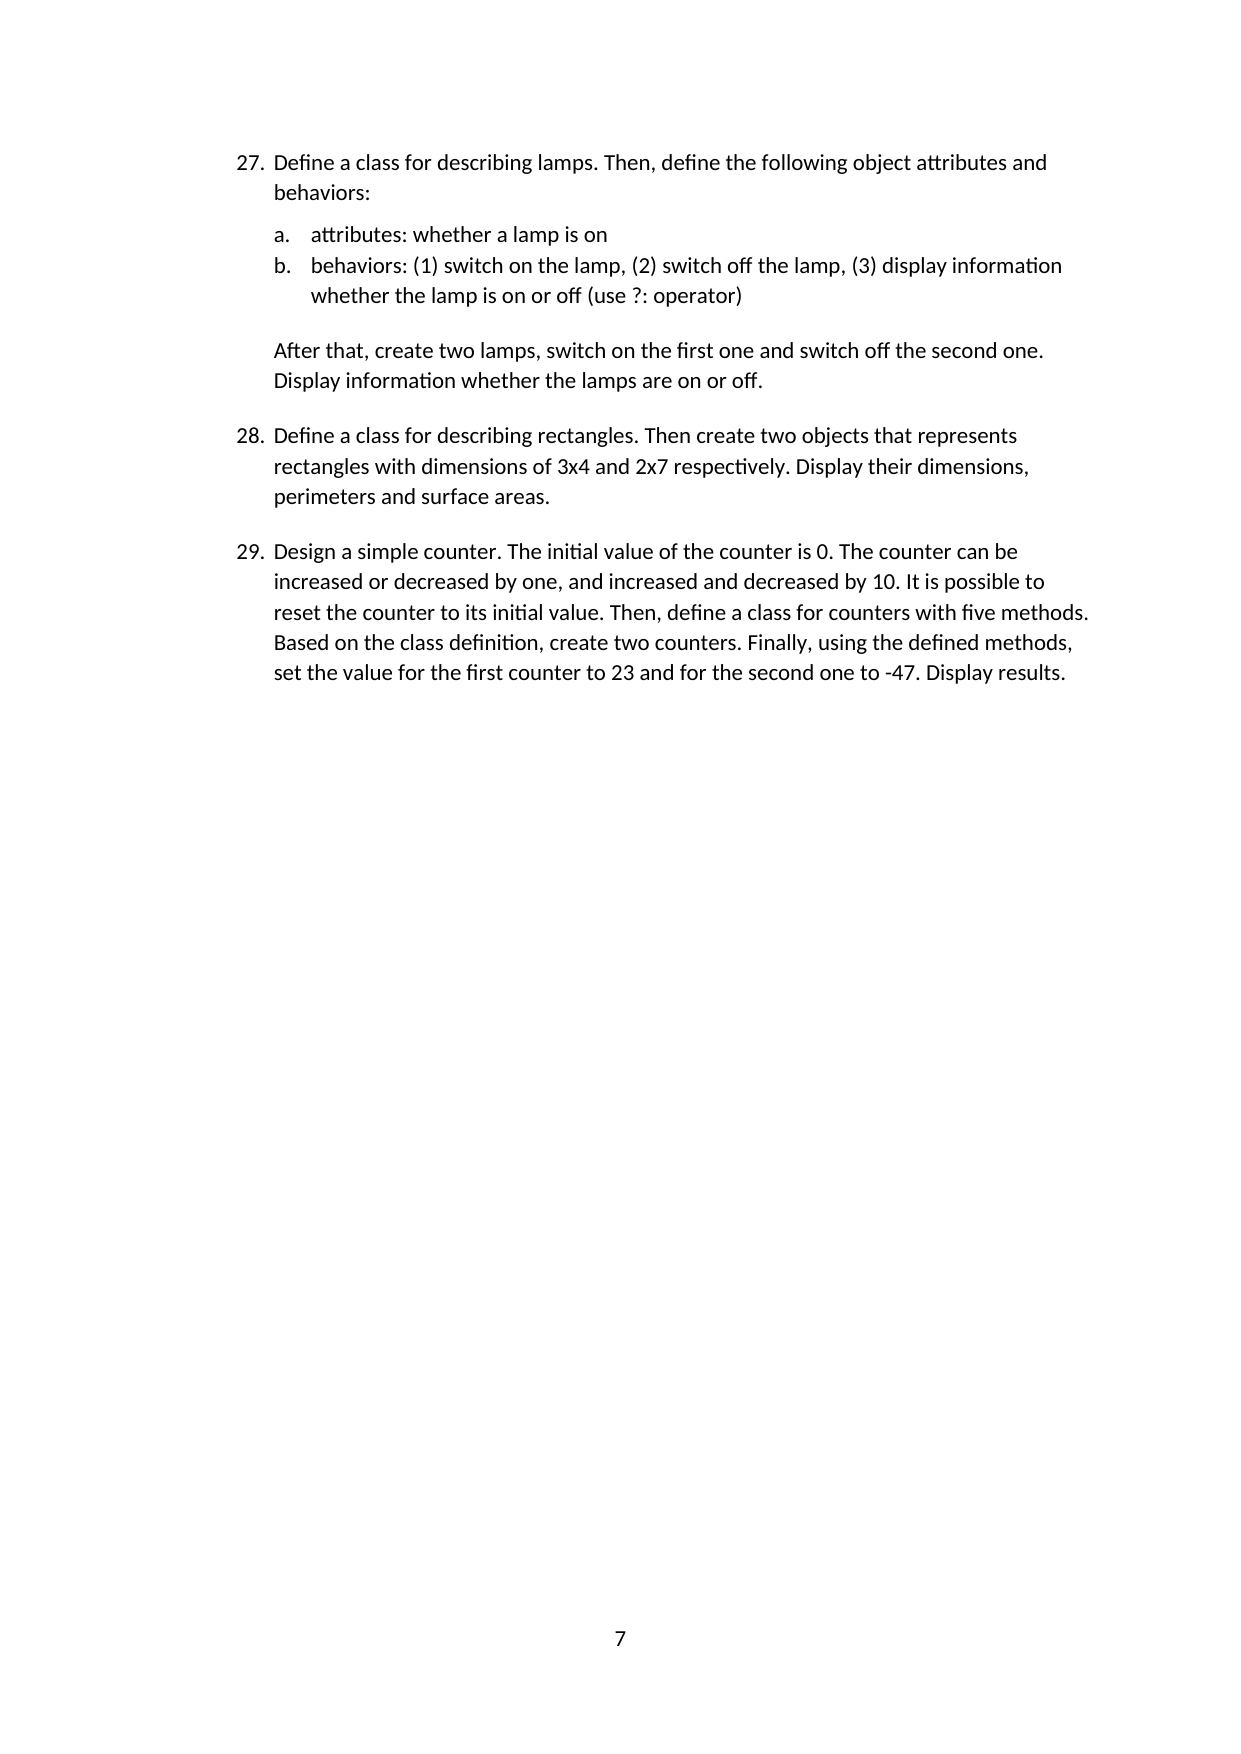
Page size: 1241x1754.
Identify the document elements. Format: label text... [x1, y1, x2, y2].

text Define a class for describing rectangles. Then create two objects that represents rectangles with dimensions of 3x4 and 2x7 respectively. Display their dimensions, perimeters and surface areas. [236, 422, 1093, 510]
text Design a simple counter. The initial value of the counter is 0. The counter can be increased or decreased by one, and increased and decreased by 10. It is possible to reset the counter to its initial value. Then, define a class for counters with five methods. Based on the class definition, create two counters. Finally, using the defined methods, set the value for the first counter to 23 and for the second one to -47. Display results. [236, 537, 1093, 686]
text Define a class for describing lamps. Then, define the following object attributes and behaviors: [236, 148, 1093, 206]
text behaviors: (1) switch on the lamp, (2) switch off the lamp, (3) display information whether the lamp is on or off (use ?: operator) [273, 251, 1093, 309]
text attributes: whether a lamp is on [273, 221, 1093, 248]
list After that, create two lamps, switch on the first one and switch off the second one. Display information whether the lamps are on or off. [273, 336, 1093, 394]
